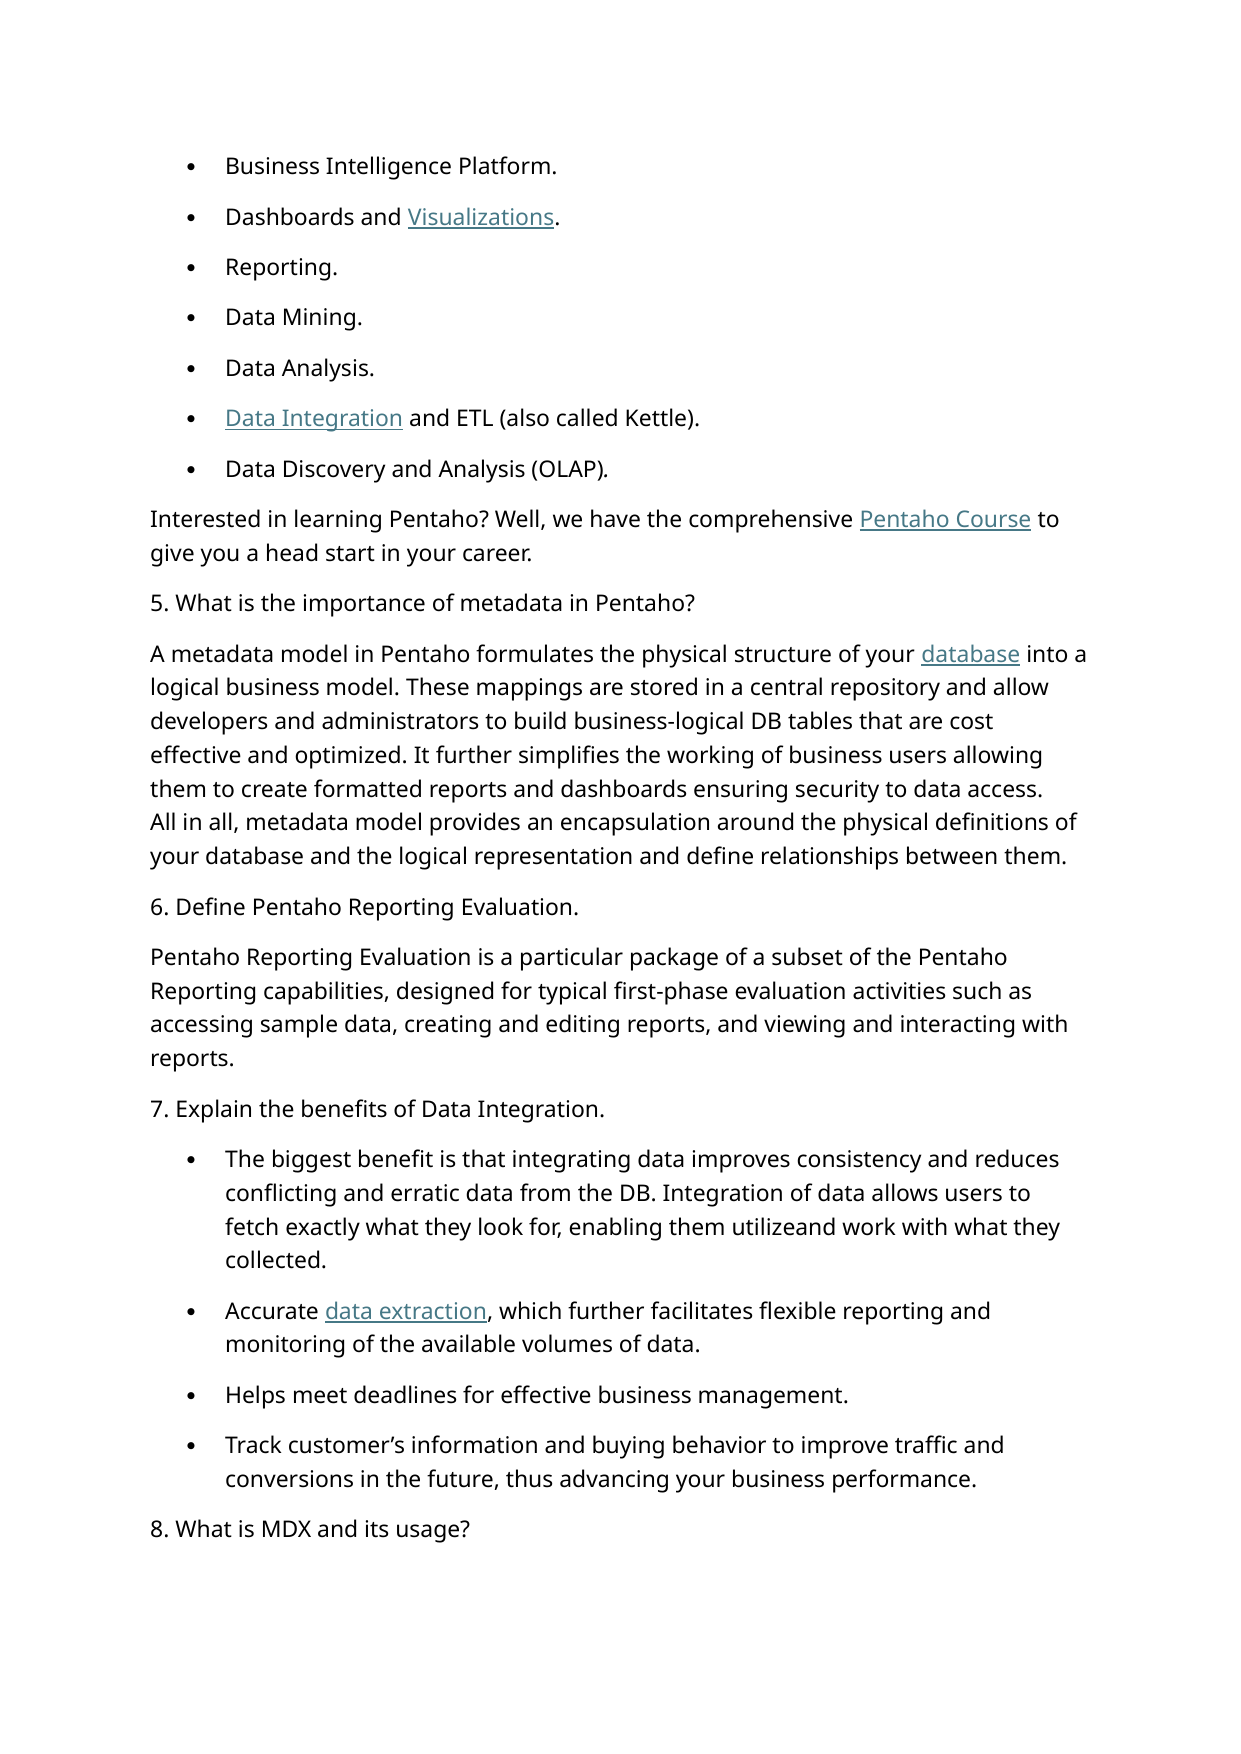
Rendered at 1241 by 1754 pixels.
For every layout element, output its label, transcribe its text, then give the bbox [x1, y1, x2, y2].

list Data Mining. [187, 301, 1090, 332]
text A metadata model in Pentaho formulates the physical structure of your database into a logical business model. These mappings are stored in a central repository and allow developers and administrators to build business-logical DB tables that are cost effective and optimized. It further simplifies the working of business users allowing them to create formatted reports and dashboards ensuring security to data access. All in all, metadata model provides an encapsulation around the physical definitions of your database and the logical representation and define relationships between them. [150, 637, 1090, 871]
list Track customer’s information and buying behavior to improve traffic and conversions in the future, thus advancing your business performance. [187, 1429, 1090, 1494]
text Interested in learning Pentaho? Well, we have the comprehensive Pentaho Course to give you a head start in your career. [150, 503, 1090, 568]
text 6. Define Pentaho Reporting Evaluation. [150, 890, 1090, 922]
list Helps meet deadlines for effective business management. [187, 1379, 1090, 1410]
list Dashboards and Visualizations. [187, 200, 1090, 232]
list Reporting. [187, 251, 1090, 282]
text 8. What is MDX and its usage? [150, 1513, 1090, 1544]
list Accurate data extraction, which further facilitates flexible reporting and monitoring of the available volumes of data. [187, 1294, 1090, 1359]
list Business Intelligence Platform. [187, 150, 1090, 181]
text Pentaho Reporting Evaluation is a particular package of a subset of the Pentaho Reporting capabilities, designed for typical first-phase evaluation activities such as accessing sample data, creating and editing reports, and viewing and interacting with reports. [150, 941, 1090, 1073]
text 5. What is the importance of metadata in Pentaho? [150, 587, 1090, 618]
list The biggest benefit is that integrating data improves consistency and reduces conflicting and erratic data from the DB. Integration of data allows users to fetch exactly what they look for, enabling them utilizeand work with what they collected. [187, 1143, 1090, 1275]
list Data Integration and ETL (also called Kettle). [187, 402, 1090, 433]
list Data Analysis. [187, 352, 1090, 383]
text 7. Explain the benefits of Data Integration. [150, 1092, 1090, 1124]
list Data Discovery and Analysis (OLAP). [187, 452, 1090, 484]
